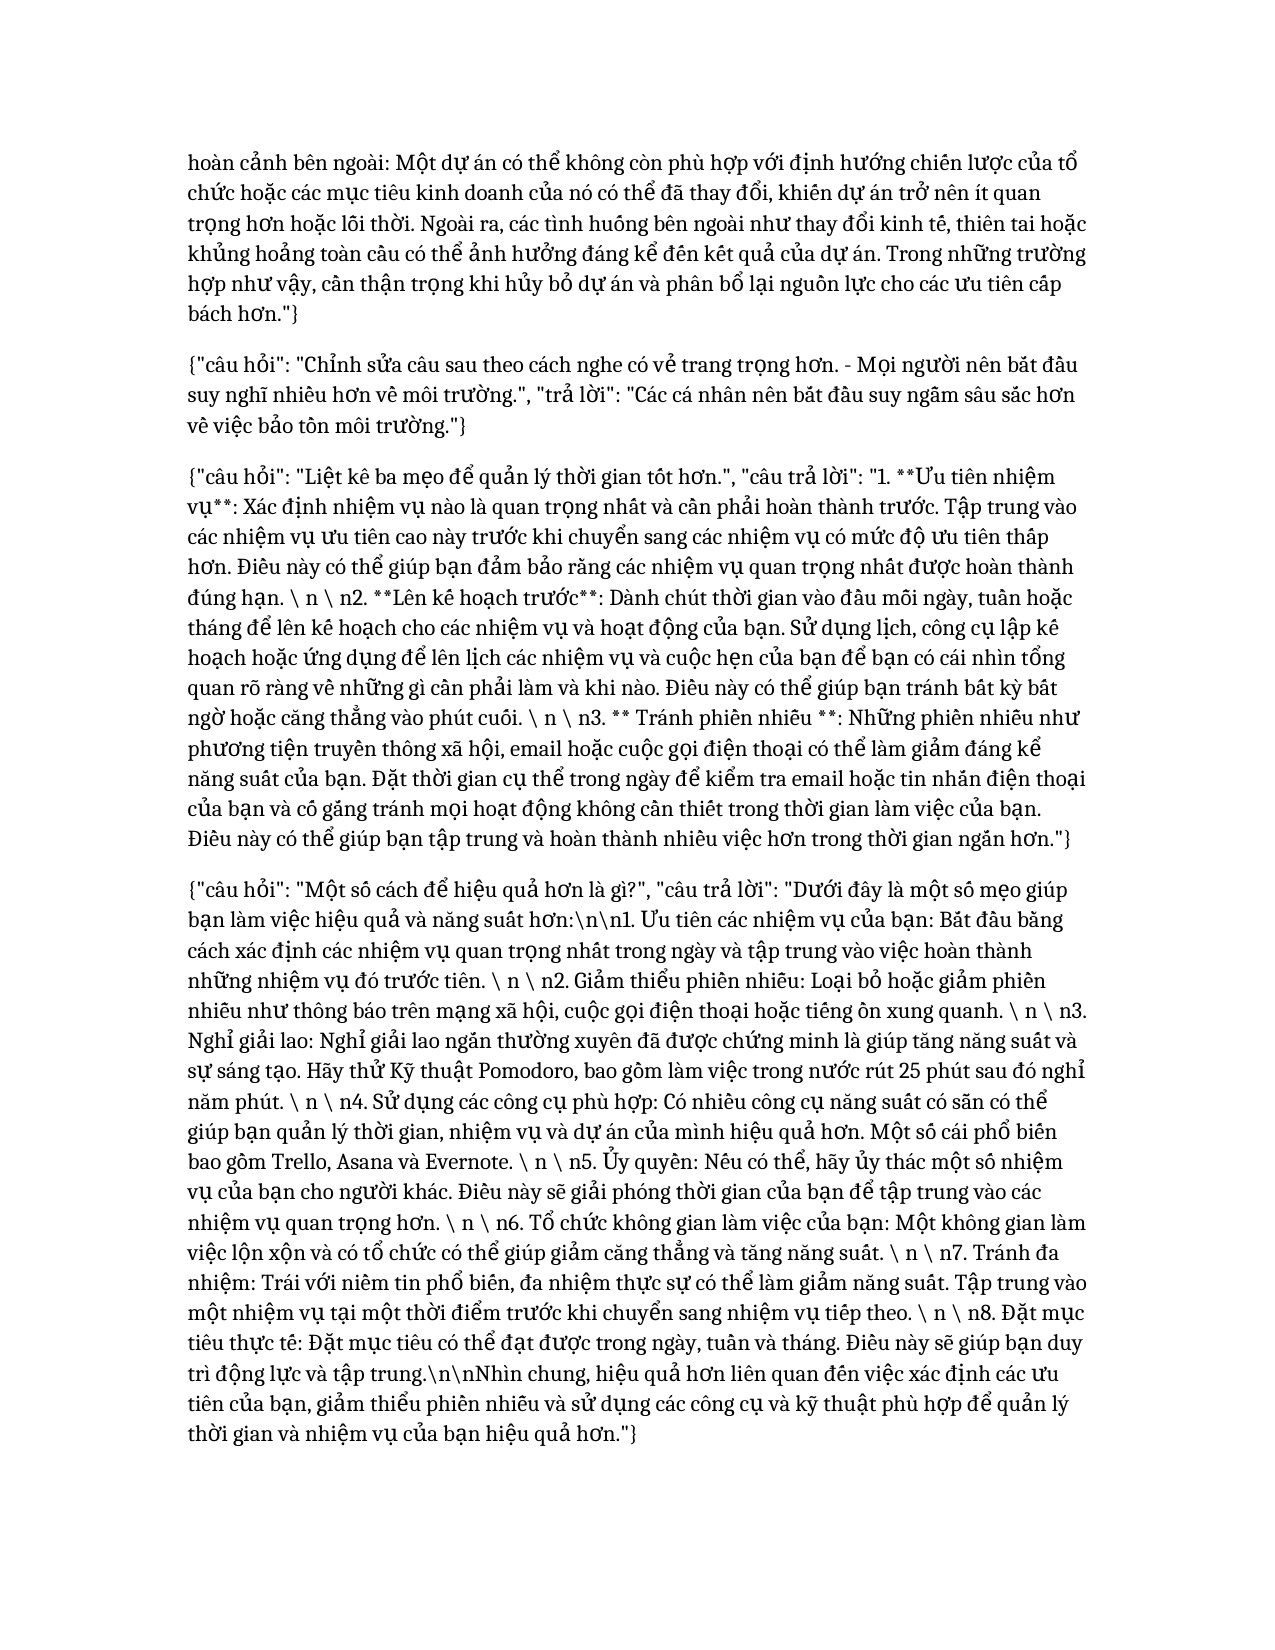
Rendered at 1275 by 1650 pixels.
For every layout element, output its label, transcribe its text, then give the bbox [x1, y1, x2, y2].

text {"câu hỏi": "Liệt kê ba mẹo để quản lý thời gian tốt hơn.", "câu trả lời": "1. **Ưu tiên nhiệm vụ**: Xác định nhiệm vụ nào là quan trọng nhất và cần phải hoàn thành trước. Tập trung vào các nhiệm vụ ưu tiên cao này trước khi chuyển sang các nhiệm vụ có mức độ ưu tiên thấp hơn. Điều này có thể giúp bạn đảm bảo rằng các nhiệm vụ quan trọng nhất được hoàn thành đúng hạn. \ n \ n2. **Lên kế hoạch trước**: Dành chút thời gian vào đầu mỗi ngày, tuần hoặc tháng để lên kế hoạch cho các nhiệm vụ và hoạt động của bạn. Sử dụng lịch, công cụ lập kế hoạch hoặc ứng dụng để lên lịch các nhiệm vụ và cuộc hẹn của bạn để bạn có cái nhìn tổng quan rõ ràng về những gì cần phải làm và khi nào. Điều này có thể giúp bạn tránh bất kỳ bất ngờ hoặc căng thẳng vào phút cuối. \ n \ n3. ** Tránh phiền nhiễu **: Những phiền nhiễu như phương tiện truyền thông xã hội, email hoặc cuộc gọi điện thoại có thể làm giảm đáng kể năng suất của bạn. Đặt thời gian cụ thể trong ngày để kiểm tra email hoặc tin nhắn điện thoại của bạn và cố gắng tránh mọi hoạt động không cần thiết trong thời gian làm việc của bạn. Điều này có thể giúp bạn tập trung và hoàn thành nhiều việc hơn trong thời gian ngắn hơn."} [187, 463, 1087, 852]
text {"câu hỏi": "Một số cách để hiệu quả hơn là gì?", "câu trả lời": "Dưới đây là một số mẹo giúp bạn làm việc hiệu quả và năng suất hơn:\n\n1. Ưu tiên các nhiệm vụ của bạn: Bắt đầu bằng cách xác định các nhiệm vụ quan trọng nhất trong ngày và tập trung vào việc hoàn thành những nhiệm vụ đó trước tiên. \ n \ n2. Giảm thiểu phiền nhiễu: Loại bỏ hoặc giảm phiền nhiễu như thông báo trên mạng xã hội, cuộc gọi điện thoại hoặc tiếng ồn xung quanh. \ n \ n3. Nghỉ giải lao: Nghỉ giải lao ngắn thường xuyên đã được chứng minh là giúp tăng năng suất và sự sáng tạo. Hãy thử Kỹ thuật Pomodoro, bao gồm làm việc trong nước rút 25 phút sau đó nghỉ năm phút. \ n \ n4. Sử dụng các công cụ phù hợp: Có nhiều công cụ năng suất có sẵn có thể giúp bạn quản lý thời gian, nhiệm vụ và dự án của mình hiệu quả hơn. Một số cái phổ biến bao gồm Trello, Asana và Evernote. \ n \ n5. Ủy quyền: Nếu có thể, hãy ủy thác một số nhiệm vụ của bạn cho người khác. Điều này sẽ giải phóng thời gian của bạn để tập trung vào các nhiệm vụ quan trọng hơn. \ n \ n6. Tổ chức không gian làm việc của bạn: Một không gian làm việc lộn xộn và có tổ chức có thể giúp giảm căng thẳng và tăng năng suất. \ n \ n7. Tránh đa nhiệm: Trái với niềm tin phổ biến, đa nhiệm thực sự có thể làm giảm năng suất. Tập trung vào một nhiệm vụ tại một thời điểm trước khi chuyển sang nhiệm vụ tiếp theo. \ n \ n8. Đặt mục tiêu thực tế: Đặt mục tiêu có thể đạt được trong ngày, tuần và tháng. Điều này sẽ giúp bạn duy trì động lực và tập trung.\n\nNhìn chung, hiệu quả hơn liên quan đến việc xác định các ưu tiên của bạn, giảm thiểu phiền nhiễu và sử dụng các công cụ và kỹ thuật phù hợp để quản lý thời gian và nhiệm vụ của bạn hiệu quả hơn."} [187, 877, 1087, 1447]
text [187, 150, 1087, 327]
text {"câu hỏi": "Chỉnh sửa câu sau theo cách nghe có vẻ trang trọng hơn. - Mọi người nên bắt đầu suy nghĩ nhiều hơn về môi trường.", "trả lời": "Các cá nhân nên bắt đầu suy ngẫm sâu sắc hơn về việc bảo tồn môi trường."} [187, 352, 1087, 439]
